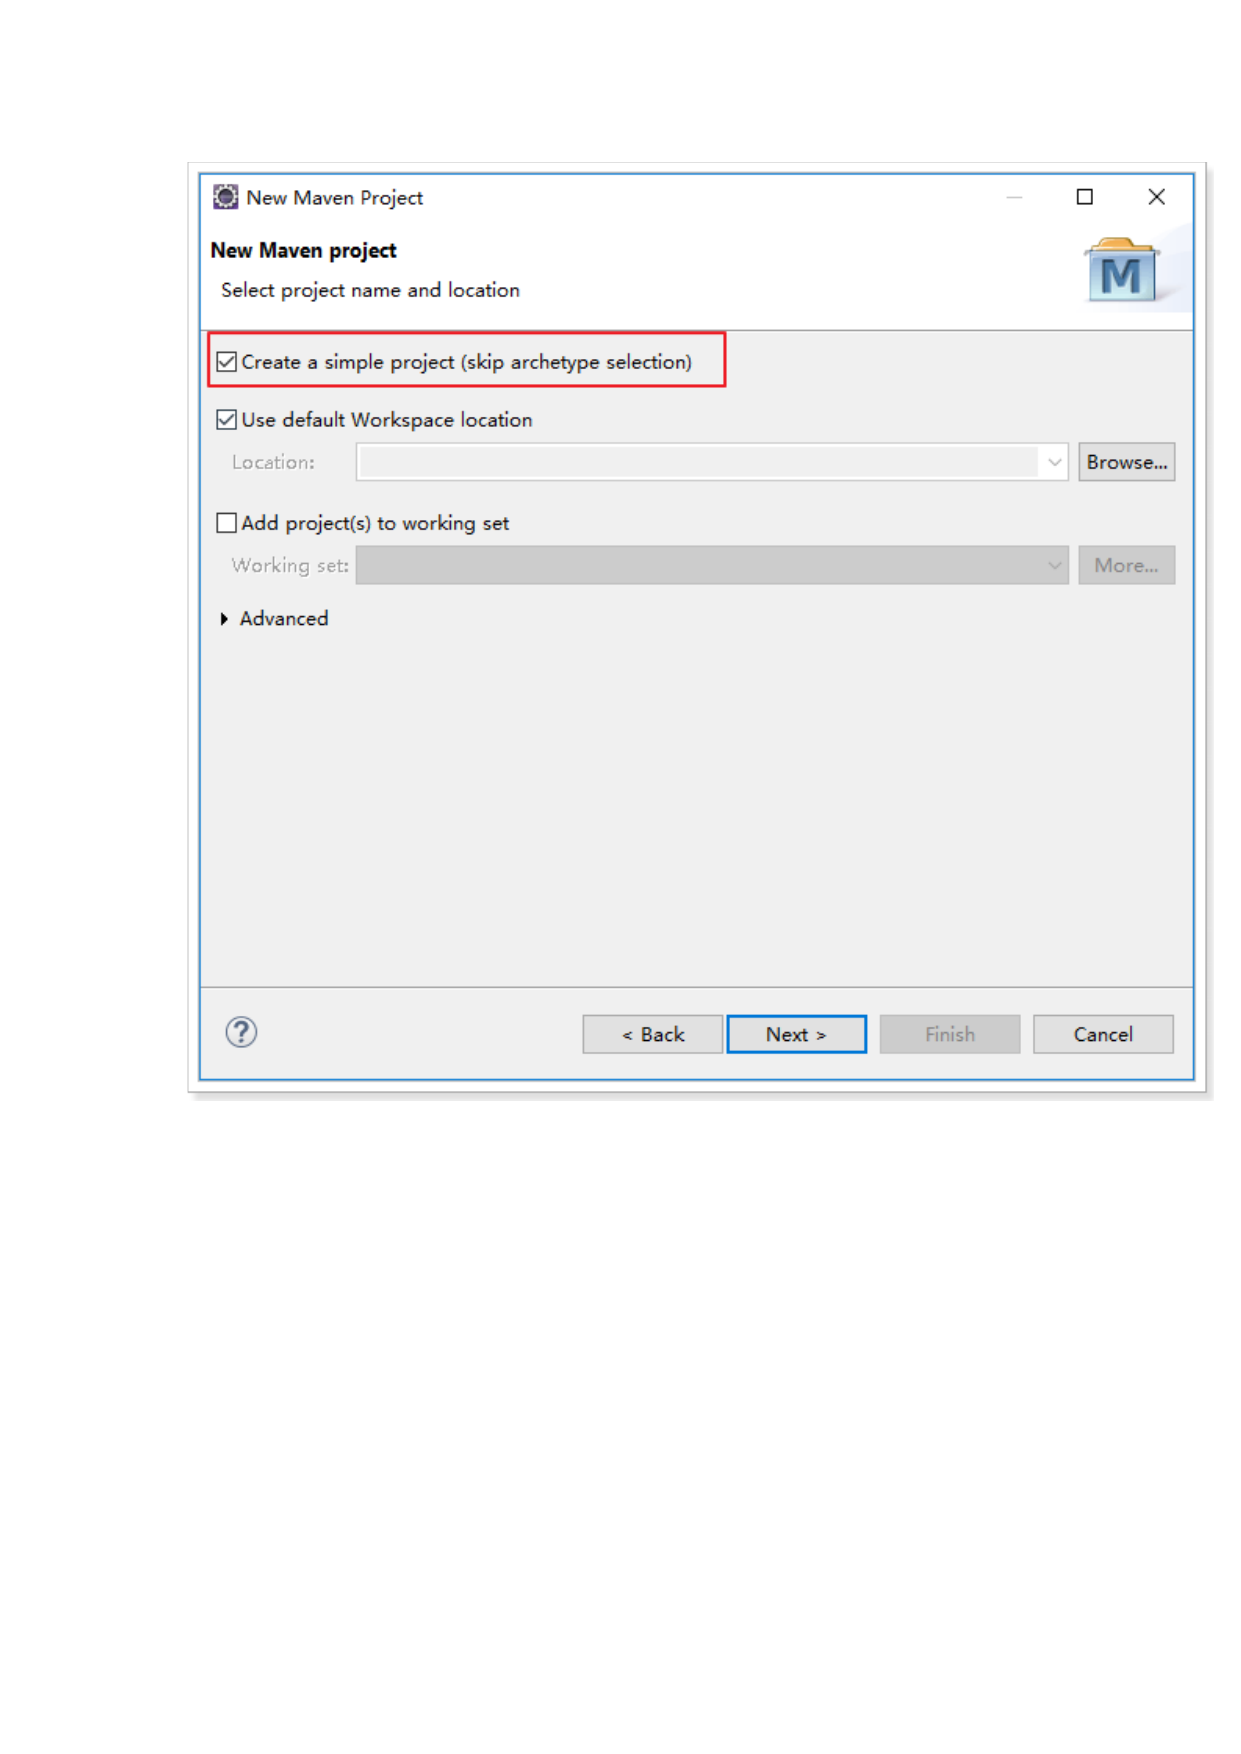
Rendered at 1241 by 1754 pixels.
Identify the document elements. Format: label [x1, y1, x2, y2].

picture [187, 162, 1214, 1101]
